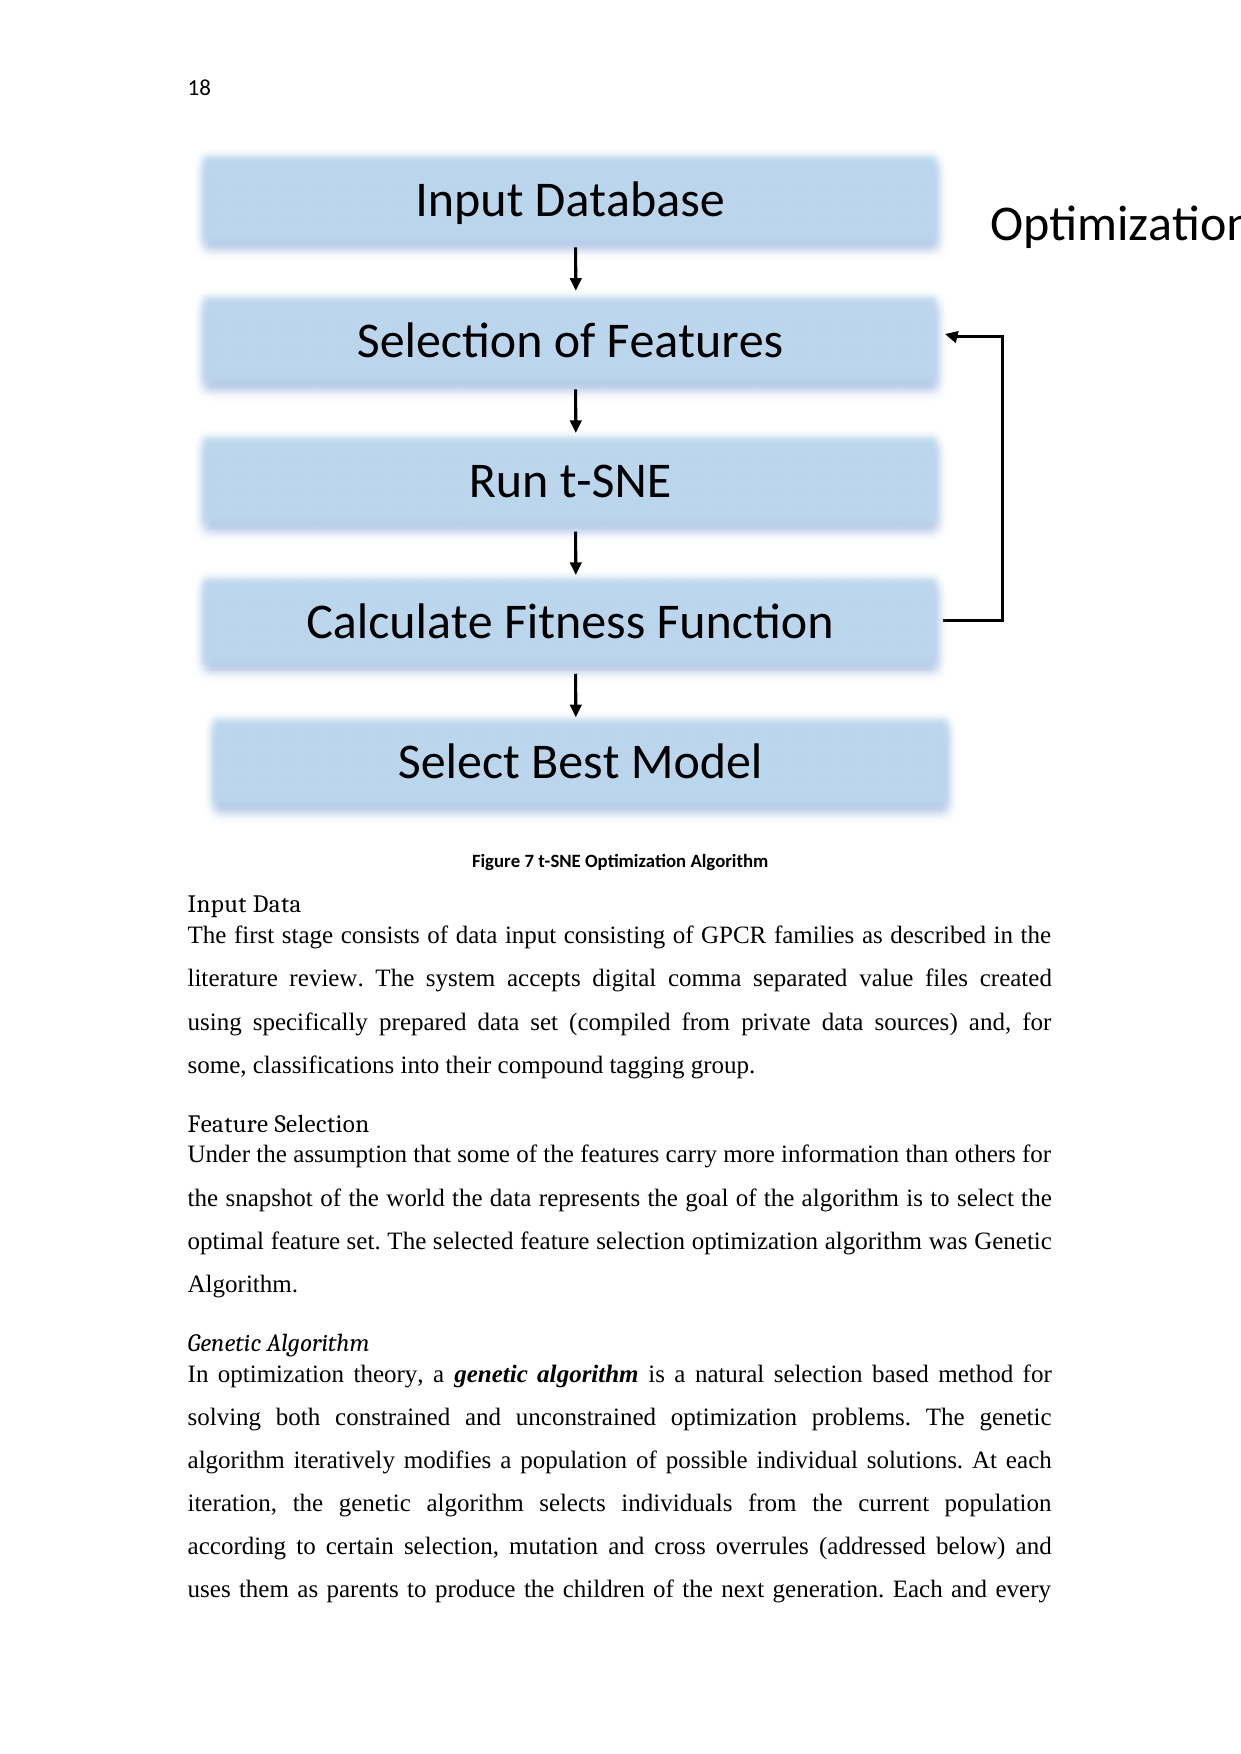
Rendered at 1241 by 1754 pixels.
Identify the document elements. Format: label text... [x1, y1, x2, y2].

text Under the assumption that some of the features carry more information than others for the snapshot of the world the data represents the goal of the algorithm is to select the optimal feature set. The selected feature selection optimization algorithm was Genetic Algorithm. [187, 1139, 1053, 1298]
subtitle Genetic Algorithm [187, 1329, 1053, 1357]
text The first stage consists of data input consisting of GPCR families as described in the literature review. The system accepts digital comma separated value files created using specifically prepared data set (compiled from private data sources) and, for some, classifications into their compound tagging group. [187, 920, 1053, 1078]
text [187, 1359, 1053, 1603]
subtitle Feature Selection [187, 1109, 1053, 1138]
subtitle Input Data [187, 890, 1053, 919]
text Figure 7 t-SNE Optimization Algorithm [187, 849, 1053, 872]
